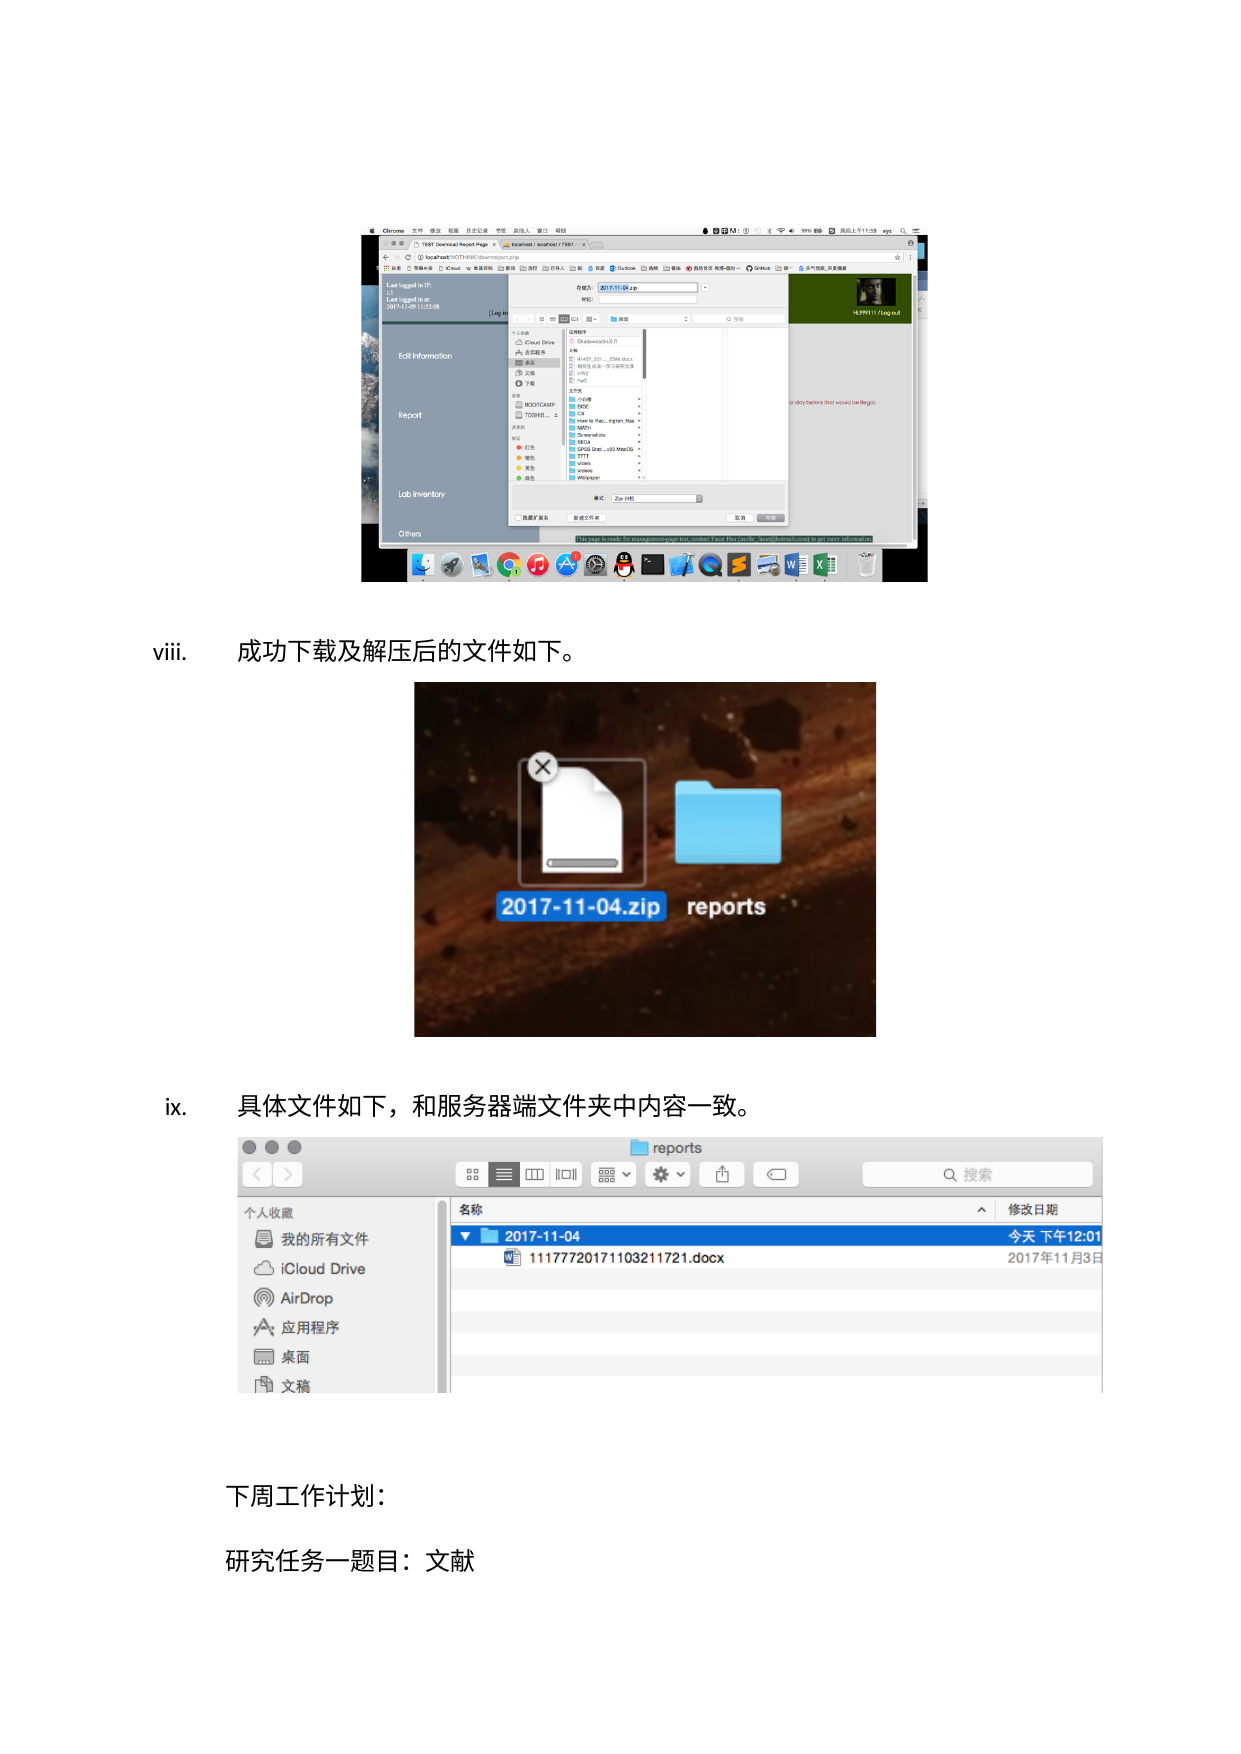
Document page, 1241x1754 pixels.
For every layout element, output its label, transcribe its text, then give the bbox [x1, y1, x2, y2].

list 成功下载及解压后的文件如下。 [187, 617, 1053, 682]
picture [414, 682, 877, 1037]
picture [361, 227, 928, 582]
picture [237, 1137, 1103, 1393]
list 具体文件如下，和服务器端文件夹中内容一致。 [187, 1072, 1053, 1137]
list 研究任务一题目：文献 [225, 1527, 1053, 1592]
list 下周工作计划： [225, 1462, 1053, 1527]
